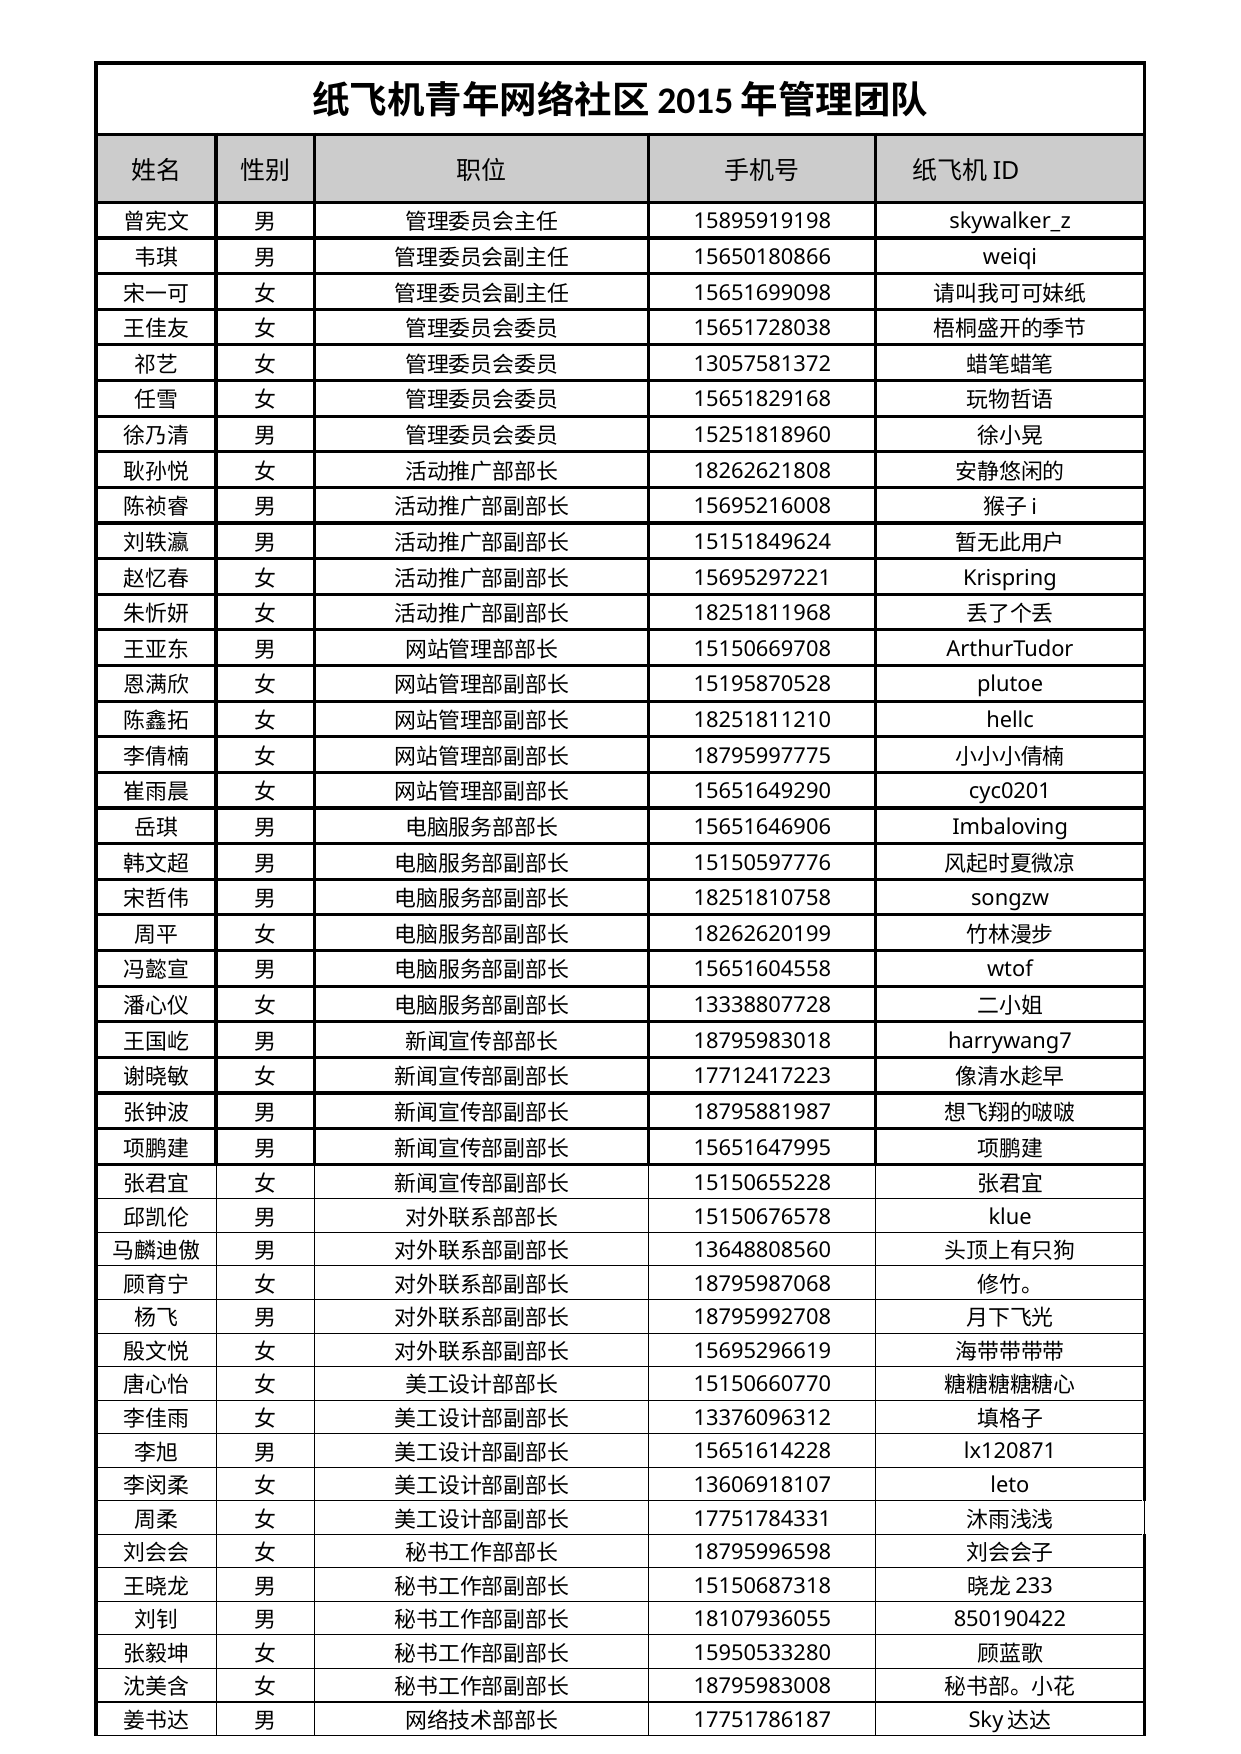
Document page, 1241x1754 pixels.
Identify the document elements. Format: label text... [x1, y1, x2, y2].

table_cell 秘书工作部副部长 [315, 1669, 648, 1701]
table_cell 马麟迪傲 [98, 1233, 216, 1265]
table_cell 填格子 [876, 1401, 1143, 1433]
table_cell 性别 [218, 136, 313, 201]
table_cell 网站管理部副部长 [316, 738, 647, 771]
table_cell 崔雨晨 [98, 774, 214, 806]
table_cell 晓龙233 [876, 1568, 1143, 1601]
table_cell 美工设计部副部长 [315, 1434, 648, 1467]
table_cell 男 [218, 952, 313, 984]
table_cell 男 [218, 810, 313, 842]
table_cell 谢晓敏 [98, 1059, 214, 1091]
table_cell 管理委员会委员 [316, 382, 647, 414]
table_cell 邱凯伦 [98, 1199, 216, 1232]
table_cell 韩文超 [98, 845, 214, 878]
table_cell 秘书工作部副部长 [315, 1568, 648, 1601]
table_cell 新闻宣传部副部长 [316, 1130, 647, 1163]
table_cell 网站管理部副部长 [316, 774, 647, 806]
table_cell 女 [218, 275, 313, 308]
table_cell 沈美含 [98, 1669, 216, 1701]
table_cell 徐小晃 [877, 418, 1143, 450]
table_cell 18795881987 [650, 1095, 874, 1127]
table_cell wtof [877, 952, 1143, 984]
table_cell 女 [218, 453, 313, 486]
table_cell 任雪 [98, 382, 214, 414]
table_cell 15695216008 [650, 489, 874, 521]
table_cell 女 [218, 738, 313, 771]
table_cell 男 [217, 1703, 314, 1735]
table_cell 13606918107 [649, 1468, 875, 1500]
table_cell 对外联系部部长 [315, 1199, 648, 1232]
table_cell 对外联系部副部长 [315, 1233, 648, 1265]
table_cell 18795997775 [650, 738, 874, 771]
table_cell Sky达达 [876, 1703, 1143, 1735]
table_cell leto [876, 1468, 1143, 1500]
table_cell 张毅坤 [98, 1635, 216, 1668]
table_cell 梧桐盛开的季节 [877, 311, 1143, 343]
table_cell 17751786187 [649, 1703, 875, 1735]
table_cell 女 [218, 560, 313, 593]
table_cell 男 [218, 489, 313, 521]
table_cell 秘书工作部副部长 [315, 1602, 648, 1634]
table_cell 18251811968 [650, 596, 874, 628]
table_cell 女 [218, 346, 313, 379]
table_cell 项鹏建 [98, 1130, 214, 1163]
table_cell 纸飞机ID [877, 136, 1143, 201]
table_cell 二小姐 [877, 988, 1143, 1020]
table_cell 沐雨浅浅 [876, 1500, 1144, 1534]
table_cell 15651728038 [650, 311, 874, 343]
table_cell 陈鑫拓 [98, 703, 214, 735]
table_cell 姓名 [98, 136, 214, 201]
table_cell 刘钊 [98, 1602, 216, 1634]
table_cell 美工设计部副部长 [315, 1468, 648, 1500]
table_cell 女 [218, 916, 313, 949]
table_cell 15651829168 [650, 382, 874, 414]
table_cell 女 [217, 1266, 314, 1299]
table_cell 手机号 [650, 136, 874, 201]
table_cell 15651699098 [650, 275, 874, 308]
table_cell 13338807728 [650, 988, 874, 1020]
table_cell 徐乃清 [98, 418, 214, 450]
table_cell 王亚东 [98, 631, 214, 664]
table_cell 18795992708 [649, 1300, 875, 1332]
table_cell 男 [217, 1568, 314, 1601]
table_cell 新闻宣传部副部长 [315, 1166, 648, 1198]
table_cell 男 [218, 845, 313, 878]
table_cell 男 [217, 1300, 314, 1332]
table_cell 竹林漫步 [877, 916, 1143, 949]
table_cell 15651646906 [650, 810, 874, 842]
table_cell 李倩楠 [98, 738, 214, 771]
table_cell 对外联系部副部长 [315, 1300, 648, 1332]
table_cell 女 [217, 1501, 314, 1534]
table_cell 女 [217, 1401, 314, 1433]
table_cell plutoe [877, 667, 1143, 699]
table_cell 蜡笔蜡笔 [877, 346, 1143, 379]
table_cell 头顶上有只狗 [876, 1233, 1143, 1265]
table_cell 暂无此用户 [877, 525, 1143, 557]
table_cell 女 [217, 1535, 314, 1567]
table_cell 唐心怡 [98, 1367, 216, 1399]
table_cell 18262620199 [650, 916, 874, 949]
table_cell 18251810758 [650, 881, 874, 913]
table_cell 850190422 [876, 1602, 1143, 1634]
table_cell 17751784331 [649, 1501, 875, 1534]
table_cell 张君宜 [876, 1166, 1143, 1198]
table_cell 男 [218, 240, 313, 272]
table_cell 活动推广部部长 [316, 453, 647, 486]
table_cell 18795987068 [649, 1266, 875, 1299]
table_cell 秘书工作部部长 [315, 1535, 648, 1567]
table_cell 男 [218, 204, 313, 236]
table_cell 岳琪 [98, 810, 214, 842]
table_cell 男 [217, 1233, 314, 1265]
table_cell 猴子i [877, 489, 1143, 521]
table_cell 男 [218, 881, 313, 913]
table_cell 女 [217, 1468, 314, 1500]
table_cell 15150687318 [649, 1568, 875, 1601]
table_cell 王佳友 [98, 311, 214, 343]
table_cell 刘会会 [98, 1535, 216, 1567]
table_cell 活动推广部副部长 [316, 596, 647, 628]
table_cell 管理委员会副主任 [316, 275, 647, 308]
table_cell 活动推广部副部长 [316, 489, 647, 521]
table_cell 13057581372 [650, 346, 874, 379]
table_cell 男 [218, 631, 313, 664]
table_cell 像清水趁早 [877, 1059, 1143, 1091]
table_cell 李旭 [98, 1434, 216, 1467]
table_header 纸飞机青年网络社区2015年管理团队 [98, 65, 1143, 133]
table_cell 刘会会子 [876, 1534, 1143, 1567]
table_cell 姜书达 [98, 1703, 216, 1735]
table_cell 13376096312 [649, 1401, 875, 1433]
table_cell 15151849624 [650, 525, 874, 557]
table_cell 15195870528 [650, 667, 874, 699]
table_cell 女 [218, 382, 313, 414]
table_cell 海带带带带 [876, 1334, 1143, 1366]
table_cell 18262621808 [650, 453, 874, 486]
table_cell skywalker_z [877, 204, 1143, 236]
table_cell 恩满欣 [98, 667, 214, 699]
table_cell 安静悠闲的 [877, 453, 1143, 486]
table_cell 电脑服务部部长 [316, 810, 647, 842]
table_cell 月下飞光 [876, 1300, 1143, 1332]
table_cell 电脑服务部副部长 [316, 988, 647, 1020]
table_cell 男 [217, 1434, 314, 1467]
table_cell 女 [218, 596, 313, 628]
table_cell 曾宪文 [98, 204, 214, 236]
table_cell 15651614228 [649, 1434, 875, 1467]
table_cell 女 [218, 774, 313, 806]
table_cell 女 [217, 1635, 314, 1668]
table_cell 18795983018 [650, 1023, 874, 1056]
table_cell 女 [218, 311, 313, 343]
table_cell 秘书工作部副部长 [315, 1635, 648, 1668]
table_cell 张君宜 [98, 1166, 216, 1198]
table_cell ArthurTudor [877, 631, 1143, 664]
table_cell 周柔 [98, 1501, 216, 1534]
table_cell 朱忻妍 [98, 596, 214, 628]
table_cell 男 [218, 1130, 313, 1163]
table_cell 新闻宣传部副部长 [316, 1059, 647, 1091]
table_cell 美工设计部副部长 [315, 1501, 648, 1534]
table_cell 顾蓝歌 [876, 1635, 1143, 1668]
table_cell 女 [217, 1367, 314, 1399]
table_cell 15651649290 [650, 774, 874, 806]
table_cell 丢了个丢 [877, 596, 1143, 628]
table_cell 15650180866 [650, 240, 874, 272]
table_cell 宋一可 [98, 275, 214, 308]
table_cell 女 [218, 988, 313, 1020]
table_cell Krispring [877, 560, 1143, 593]
table_cell 对外联系部副部长 [315, 1334, 648, 1366]
table_cell 李佳雨 [98, 1401, 216, 1433]
table_cell 18795996598 [649, 1535, 875, 1567]
table_cell 女 [218, 703, 313, 735]
table_cell 张钟波 [98, 1095, 214, 1127]
table_cell 杨飞 [98, 1300, 216, 1332]
table_cell 男 [218, 525, 313, 557]
table_cell cyc0201 [877, 774, 1143, 806]
table_cell 活动推广部副部长 [316, 560, 647, 593]
table_cell 男 [218, 1095, 313, 1127]
table_cell 电脑服务部副部长 [316, 952, 647, 984]
table_cell 18795983008 [649, 1669, 875, 1701]
table_cell 女 [217, 1669, 314, 1701]
table_cell 赵忆春 [98, 560, 214, 593]
table_cell 管理委员会副主任 [316, 240, 647, 272]
table_cell 网站管理部副部长 [316, 667, 647, 699]
table_cell 风起时夏微凉 [877, 845, 1143, 878]
table_cell klue [876, 1199, 1143, 1232]
table_cell 电脑服务部副部长 [316, 881, 647, 913]
table_cell 15150669708 [650, 631, 874, 664]
table_cell 秘书部。小花 [876, 1669, 1143, 1701]
table_cell 18107936055 [649, 1602, 875, 1634]
table_cell hellc [877, 703, 1143, 735]
table_cell 电脑服务部副部长 [316, 845, 647, 878]
table_cell 新闻宣传部副部长 [316, 1095, 647, 1127]
table_cell 18251811210 [650, 703, 874, 735]
table_cell 17712417223 [650, 1059, 874, 1091]
table_cell 13648808560 [649, 1233, 875, 1265]
table_cell 15651647995 [650, 1130, 874, 1163]
table_cell 玩物哲语 [877, 382, 1143, 414]
table_cell 耿孙悦 [98, 453, 214, 486]
table_cell songzw [877, 881, 1143, 913]
table_cell 韦琪 [98, 240, 214, 272]
table_cell 对外联系部副部长 [315, 1266, 648, 1299]
table_cell 女 [217, 1334, 314, 1366]
table_cell 15695297221 [650, 560, 874, 593]
table_cell 陈祯睿 [98, 489, 214, 521]
table_cell 15150655228 [649, 1166, 875, 1198]
table_cell 祁艺 [98, 346, 214, 379]
table_cell 网络技术部部长 [315, 1703, 648, 1735]
table_cell 男 [218, 418, 313, 450]
table_cell 15150660770 [649, 1367, 875, 1399]
table_cell 想飞翔的啵啵 [877, 1095, 1143, 1127]
table_cell weiqi [877, 240, 1143, 272]
table_cell 15150597776 [650, 845, 874, 878]
table_cell 男 [217, 1602, 314, 1634]
table_cell 顾育宁 [98, 1266, 216, 1299]
table_cell 管理委员会委员 [316, 346, 647, 379]
table_cell 活动推广部副部长 [316, 525, 647, 557]
table_cell 女 [218, 667, 313, 699]
table_cell 管理委员会主任 [316, 204, 647, 236]
table_cell Imbaloving [877, 810, 1143, 842]
table_cell 刘轶瀛 [98, 525, 214, 557]
table_cell 15651604558 [650, 952, 874, 984]
table_cell 女 [218, 1059, 313, 1091]
table_cell 王晓龙 [98, 1568, 216, 1601]
table_cell 管理委员会委员 [316, 418, 647, 450]
table_cell 项鹏建 [877, 1130, 1143, 1163]
table_cell 周平 [98, 916, 214, 949]
table_cell 15895919198 [650, 204, 874, 236]
table_cell 殷文悦 [98, 1334, 216, 1366]
table_cell harrywang7 [877, 1023, 1143, 1056]
table_cell 修竹。 [876, 1266, 1143, 1299]
table_cell 潘心仪 [98, 988, 214, 1020]
table_cell 男 [217, 1199, 314, 1232]
table_cell 女 [217, 1166, 314, 1198]
table_cell lx120871 [876, 1434, 1143, 1467]
table_cell 宋哲伟 [98, 881, 214, 913]
table_cell 网站管理部副部长 [316, 703, 647, 735]
table_cell 小小小倩楠 [877, 738, 1143, 771]
table_cell 请叫我可可妹纸 [877, 275, 1143, 308]
table_cell 15695296619 [649, 1334, 875, 1366]
table_cell 职位 [316, 136, 647, 201]
table_cell 15150676578 [649, 1199, 875, 1232]
table_cell 男 [218, 1023, 313, 1056]
table_cell 新闻宣传部部长 [316, 1023, 647, 1056]
table_cell 美工设计部部长 [315, 1367, 648, 1399]
table_cell 王国屹 [98, 1023, 214, 1056]
table_cell 网站管理部部长 [316, 631, 647, 664]
table_cell 糖糖糖糖糖心 [876, 1367, 1143, 1399]
table_cell 冯懿宣 [98, 952, 214, 984]
table_cell 美工设计部副部长 [315, 1401, 648, 1433]
table_cell 管理委员会委员 [316, 311, 647, 343]
table_cell 15950533280 [649, 1635, 875, 1668]
table_cell 电脑服务部副部长 [316, 916, 647, 949]
table_cell 15251818960 [650, 418, 874, 450]
table_cell 李闵柔 [98, 1468, 216, 1500]
